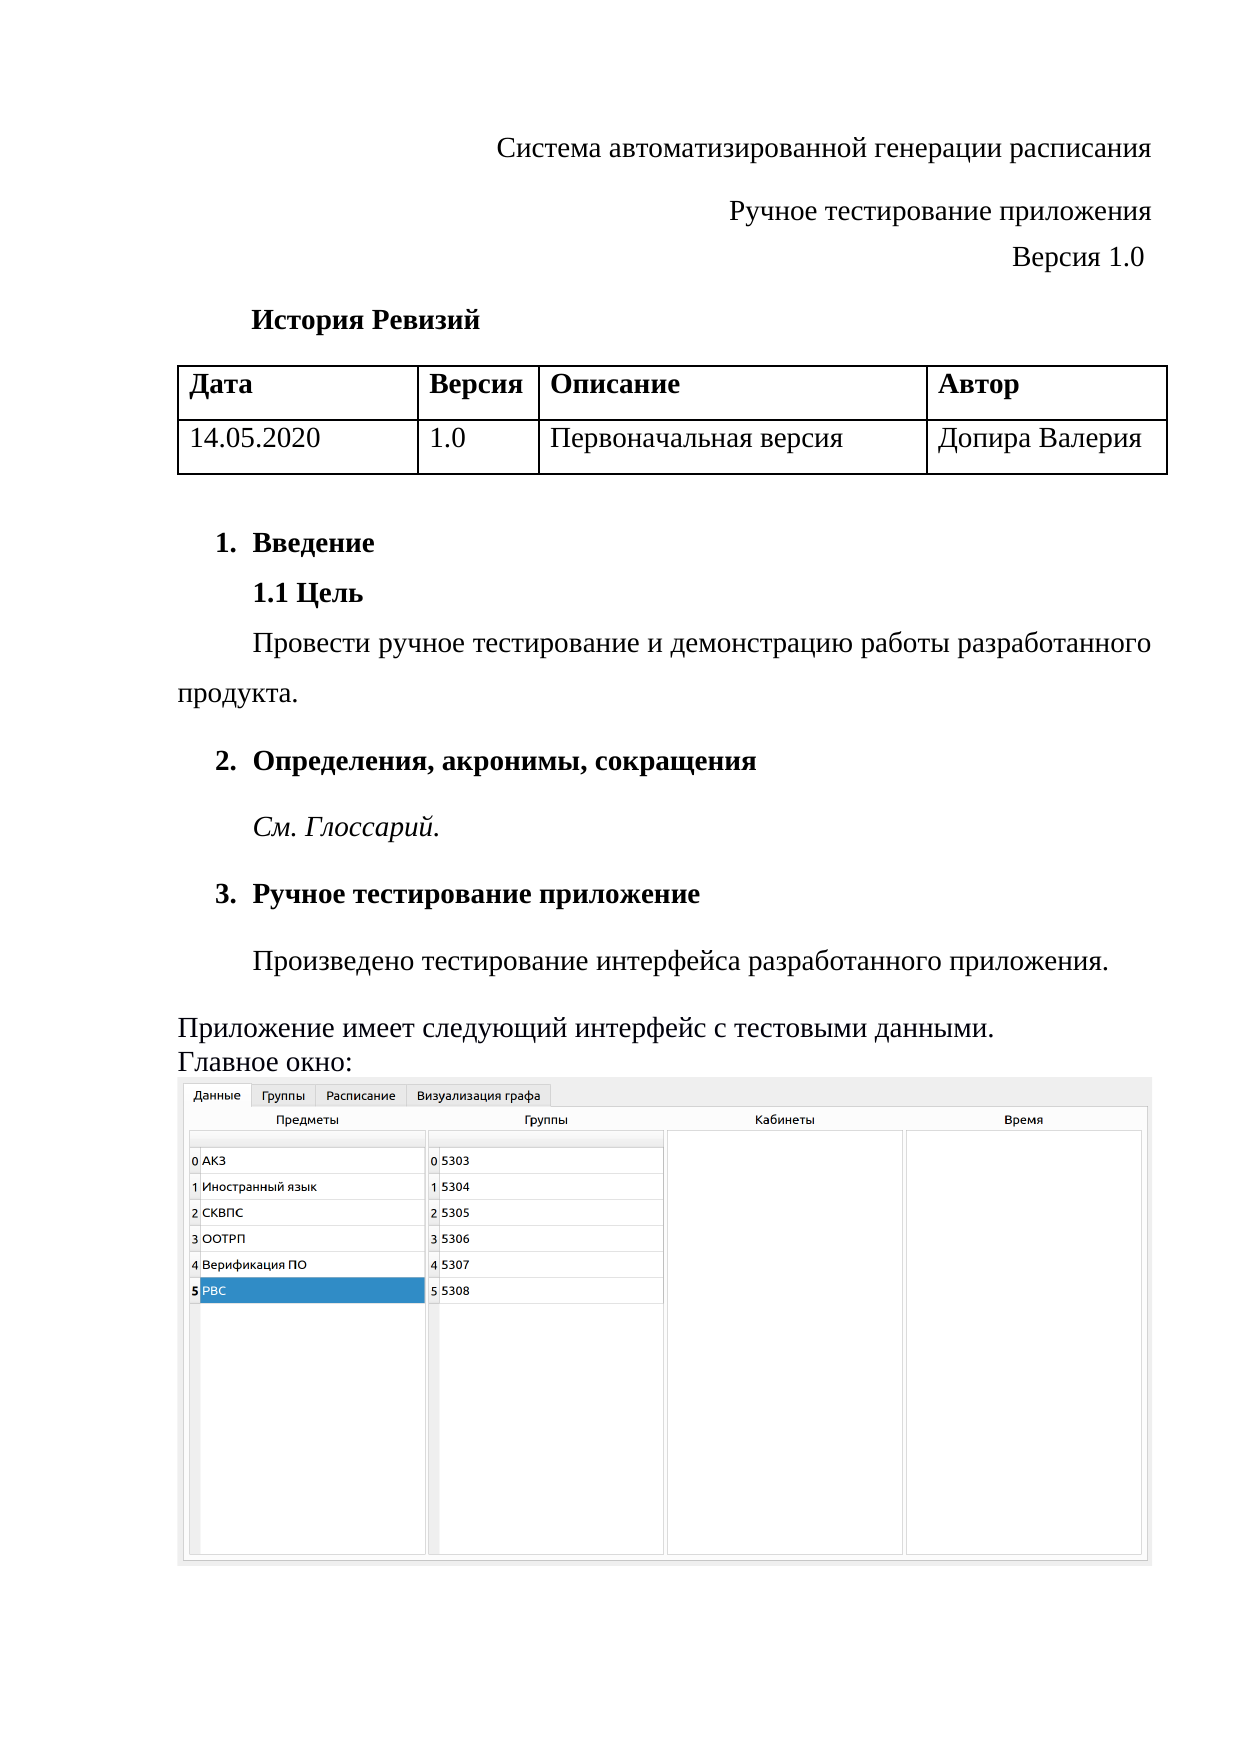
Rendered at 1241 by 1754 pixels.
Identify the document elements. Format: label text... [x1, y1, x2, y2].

text 1.1 Цель [177, 575, 1152, 608]
table_cell Первоначальная версия [540, 421, 926, 473]
table_cell 1.0 [419, 421, 538, 473]
text Версия 1.0 [177, 239, 1152, 273]
text См. Глоссарий. [177, 809, 1152, 843]
list Определения, акронимы, сокращения [215, 743, 1152, 776]
text Система автоматизированной генерации расписания [177, 131, 1152, 164]
text Провести ручное тестирование и демонстрацию работы разработанного продукта. [177, 625, 1152, 709]
text Произведено тестирование интерфейса разработанного приложения. [252, 943, 1152, 977]
picture [177, 1077, 1153, 1566]
table_cell Допира Валерия [928, 421, 1166, 473]
text Приложение имеет следующий интерфейс с тестовыми данными. [177, 1011, 1152, 1044]
text История Ревизий [177, 302, 1152, 336]
table_header Описание [540, 367, 926, 419]
table_header Версия [419, 367, 538, 419]
text Ручное тестирование приложения [177, 193, 1152, 227]
list Ручное тестирование приложение [215, 877, 1152, 910]
table_header Автор [928, 367, 1166, 419]
table_header Дата [179, 367, 417, 419]
text Главное окно: [177, 1044, 1152, 1077]
list Введение [215, 525, 1152, 558]
table_cell 14.05.2020 [179, 421, 417, 473]
